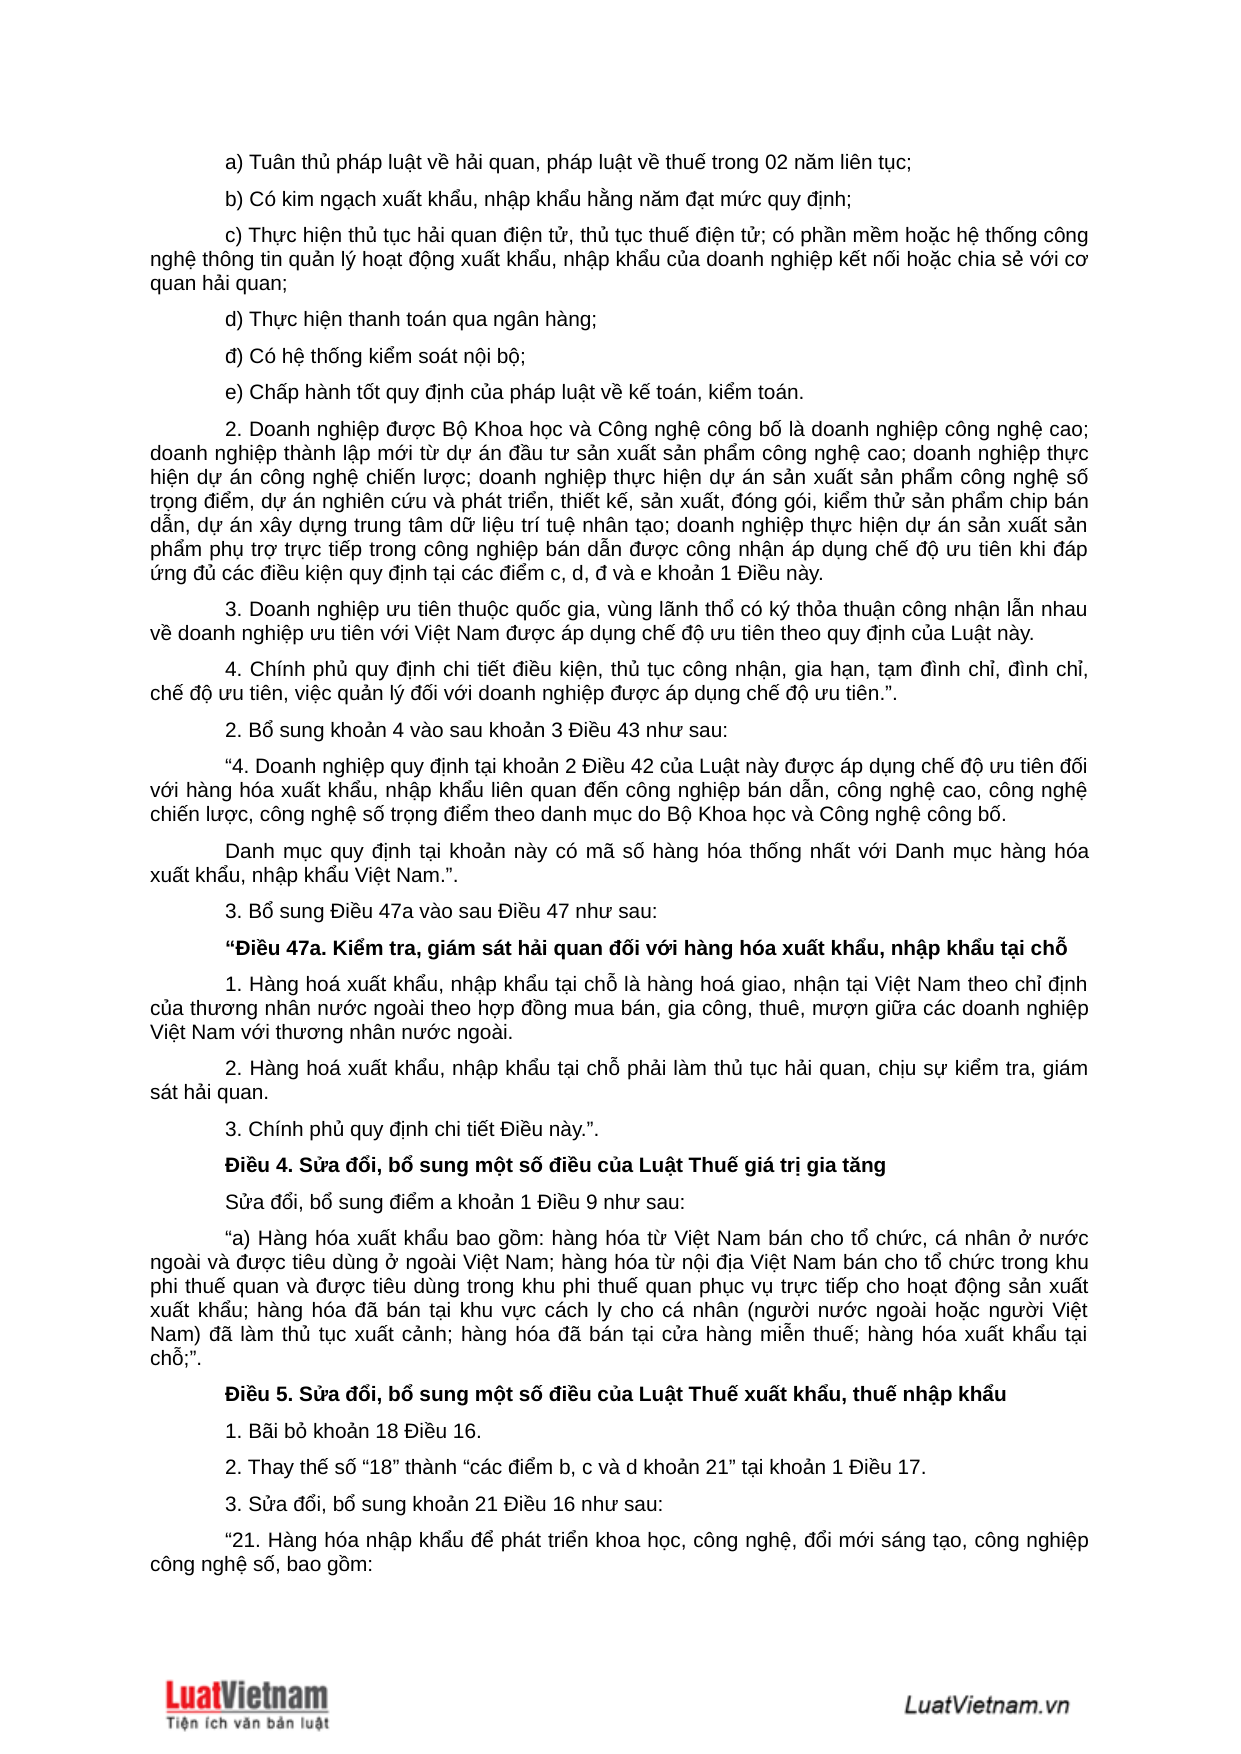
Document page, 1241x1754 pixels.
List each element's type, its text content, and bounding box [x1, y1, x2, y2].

text a) Tuân thủ pháp luật về hải quan, pháp luật về thuế trong 02 năm liên tục; [150, 150, 1090, 174]
text c) Thực hiện thủ tục hải quan điện tử, thủ tục thuế điện tử; có phần mềm hoặc hệ thống công nghệ thông tin quản lý hoạt động xuất khẩu, nhập khẩu của doanh nghiệp kết nối hoặc chia sẻ với cơ quan hải quan; [150, 223, 1090, 295]
text “21. Hàng hóa nhập khẩu để phát triển khoa học, công nghệ, đổi mới sáng tạo, công nghiệp công nghệ số, bao gồm: [150, 1528, 1090, 1576]
text b) Có kim ngạch xuất khẩu, nhập khẩu hằng năm đạt mức quy định; [150, 186, 1090, 210]
text “4. Doanh nghiệp quy định tại khoản 2 Điều 42 của Luật này được áp dụng chế độ ưu tiên đối với hàng hóa xuất khẩu, nhập khẩu liên quan đến công nghiệp bán dẫn, công nghệ cao, công nghệ chiến lược, công nghệ số trọng điểm theo danh mục do Bộ Khoa học và Công nghệ công bố. [150, 754, 1090, 826]
text 3. Doanh nghiệp ưu tiên thuộc quốc gia, vùng lãnh thổ có ký thỏa thuận công nhận lẫn nhau về doanh nghiệp ưu tiên với Việt Nam được áp dụng chế độ ưu tiên theo quy định của Luật này. [150, 597, 1090, 645]
text Danh mục quy định tại khoản này có mã số hàng hóa thống nhất với Danh mục hàng hóa xuất khẩu, nhập khẩu Việt Nam.”. [150, 838, 1090, 886]
text e) Chấp hành tốt quy định của pháp luật về kế toán, kiểm toán. [150, 380, 1090, 404]
text 1. Hàng hoá xuất khẩu, nhập khẩu tại chỗ là hàng hoá giao, nhận tại Việt Nam theo chỉ định của thương nhân nước ngoài theo hợp đồng mua bán, gia công, thuê, mượn giữa các doanh nghiệp Việt Nam với thương nhân nước ngoài. [150, 972, 1090, 1044]
text 2. Bổ sung khoản 4 vào sau khoản 3 Điều 43 như sau: [150, 718, 1090, 742]
text 1. Bãi bỏ khoản 18 Điều 16. [150, 1419, 1090, 1443]
text 2. Doanh nghiệp được Bộ Khoa học và Công nghệ công bố là doanh nghiệp công nghệ cao; doanh nghiệp thành lập mới từ dự án đầu tư sản xuất sản phẩm công nghệ cao; doanh nghiệp thực hiện dự án công nghệ chiến lược; doanh nghiệp thực hiện dự án sản xuất sản phẩm công nghệ số trọng điểm, dự án nghiên cứu và phát triển, thiết kế, sản xuất, đóng gói, kiểm thử sản phẩm chip bán dẫn, dự án xây dựng trung tâm dữ liệu trí tuệ nhân tạo; doanh nghiệp thực hiện dự án sản xuất sản phẩm phụ trợ trực tiếp trong công nghiệp bán dẫn được công nhận áp dụng chế độ ưu tiên khi đáp ứng đủ các điều kiện quy định tại các điểm c, d, đ và e khoản 1 Điều này. [150, 417, 1090, 584]
text “a) Hàng hóa xuất khẩu bao gồm: hàng hóa từ Việt Nam bán cho tổ chức, cá nhân ở nước ngoài và được tiêu dùng ở ngoài Việt Nam; hàng hóa từ nội địa Việt Nam bán cho tổ chức trong khu phi thuế quan và được tiêu dùng trong khu phi thuế quan phục vụ trực tiếp cho hoạt động sản xuất xuất khẩu; hàng hóa đã bán tại khu vực cách ly cho cá nhân (người nước ngoài hoặc người Việt Nam) đã làm thủ tục xuất cảnh; hàng hóa đã bán tại cửa hàng miễn thuế; hàng hóa xuất khẩu tại chỗ;”. [150, 1226, 1090, 1370]
text 2. Thay thế số “18” thành “các điểm b, c và d khoản 21” tại khoản 1 Điều 17. [150, 1455, 1090, 1479]
text 2. Hàng hoá xuất khẩu, nhập khẩu tại chỗ phải làm thủ tục hải quan, chịu sự kiểm tra, giám sát hải quan. [150, 1056, 1090, 1104]
picture [150, 1658, 1089, 1754]
text Điều 5. Sửa đổi, bổ sung một số điều của Luật Thuế xuất khẩu, thuế nhập khẩu [150, 1382, 1090, 1406]
text 3. Bổ sung Điều 47a vào sau Điều 47 như sau: [150, 899, 1090, 923]
text 3. Chính phủ quy định chi tiết Điều này.”. [150, 1117, 1090, 1141]
text d) Thực hiện thanh toán qua ngân hàng; [150, 307, 1090, 331]
text 3. Sửa đổi, bổ sung khoản 21 Điều 16 như sau: [150, 1492, 1090, 1516]
text “Điều 47a. Kiểm tra, giám sát hải quan đối với hàng hóa xuất khẩu, nhập khẩu tại chỗ [150, 935, 1090, 959]
text 4. Chính phủ quy định chi tiết điều kiện, thủ tục công nhận, gia hạn, tạm đình chỉ, đình chỉ, chế độ ưu tiên, việc quản lý đối với doanh nghiệp được áp dụng chế độ ưu tiên.”. [150, 657, 1090, 705]
text Điều 4. Sửa đổi, bổ sung một số điều của Luật Thuế giá trị gia tăng [150, 1153, 1090, 1177]
text đ) Có hệ thống kiểm soát nội bộ; [150, 344, 1090, 368]
text Sửa đổi, bổ sung điểm a khoản 1 Điều 9 như sau: [150, 1189, 1090, 1213]
